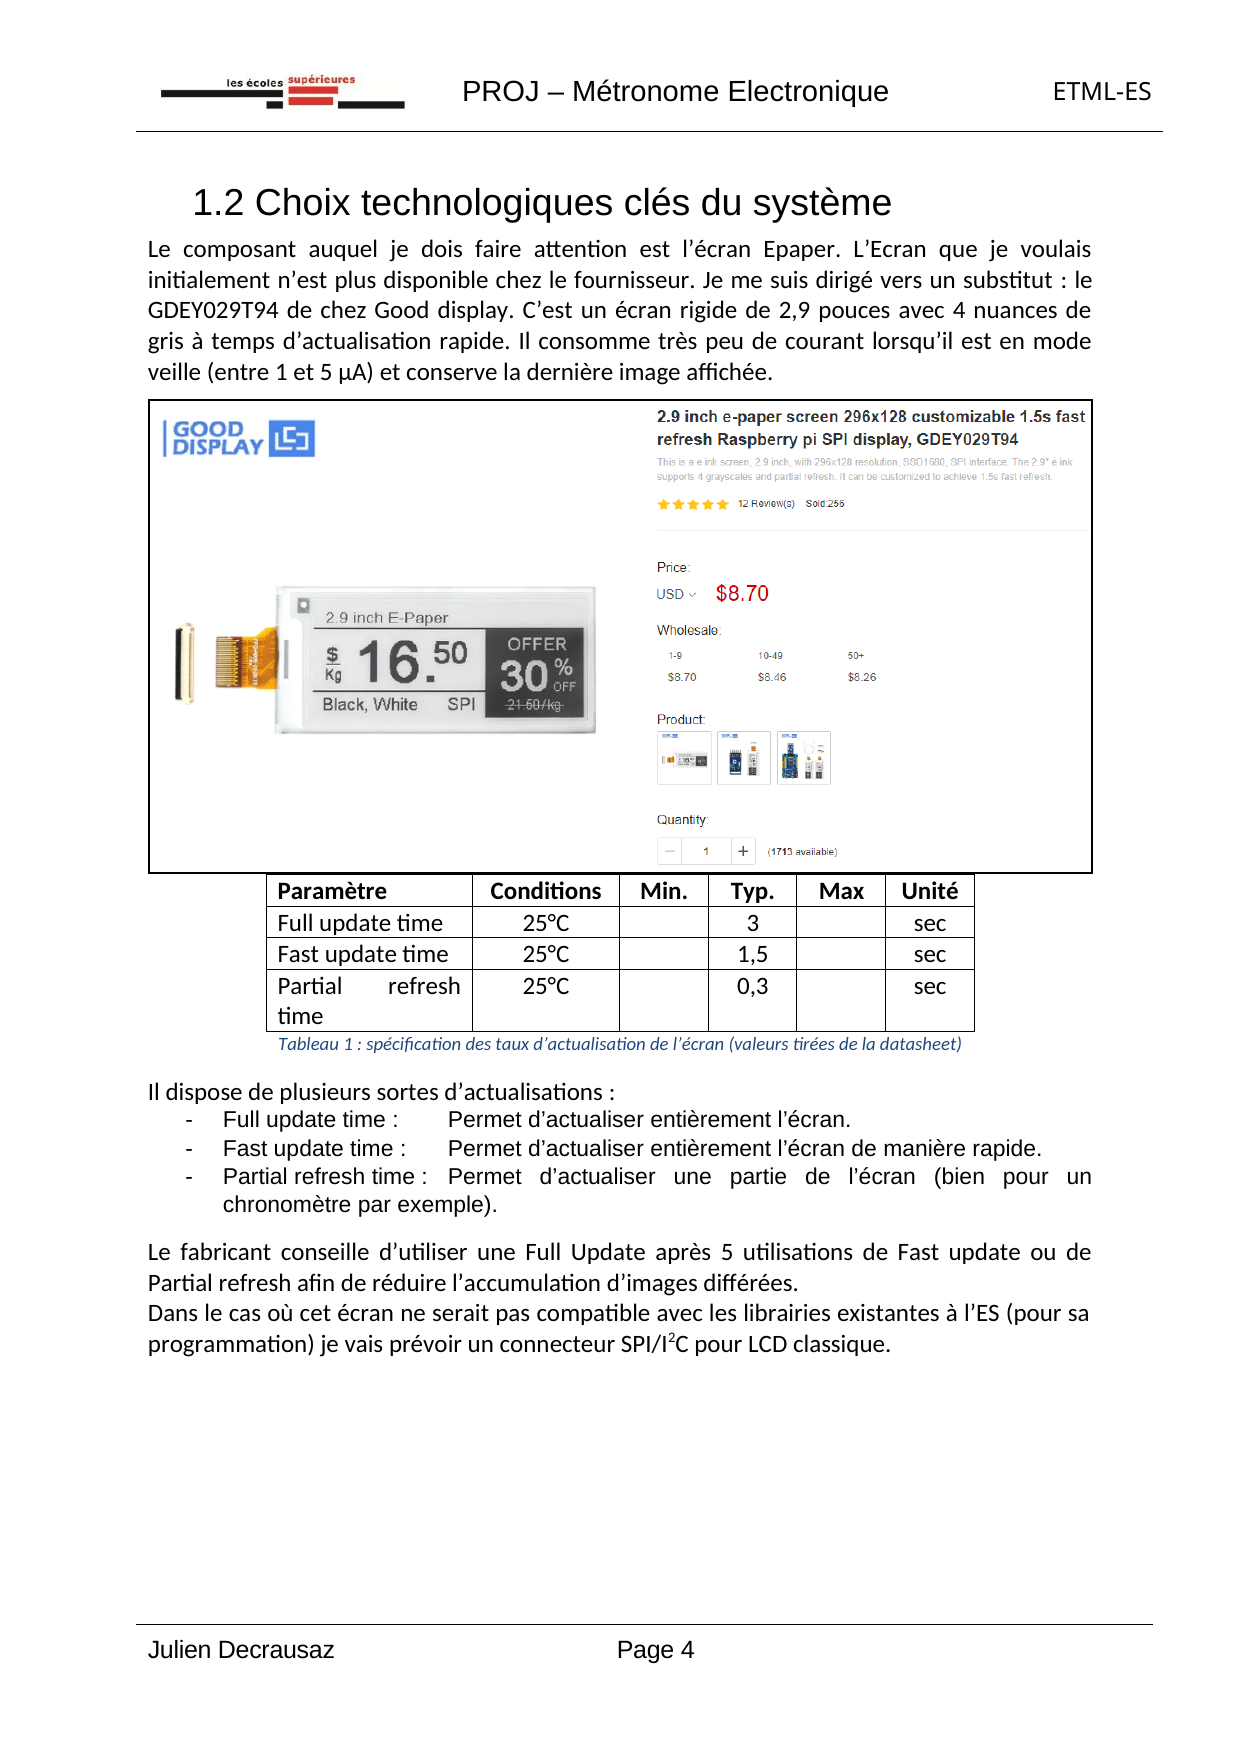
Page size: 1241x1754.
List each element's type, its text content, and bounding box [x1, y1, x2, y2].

list Fast update time : Permet d’actualiser entièrement l’écran de manière rapide. [185, 1134, 1093, 1161]
table_cell [797, 938, 885, 969]
picture [150, 401, 1091, 872]
table_header Min. [620, 875, 708, 906]
table_cell 1,5 [709, 938, 796, 969]
table_cell Fast update time [267, 938, 472, 969]
table_cell [797, 970, 885, 1031]
list Full update time : Permet d’actualiser entièrement l’écran. [185, 1106, 1093, 1132]
text Tableau 1 : spécification des taux d’actualisation de l’écran (valeurs tirées de la datasheet) [148, 1032, 1093, 1055]
table_cell 25°C [473, 907, 619, 937]
table_header Paramètre [267, 875, 472, 906]
table_header Unité [886, 875, 974, 906]
table_cell [620, 970, 708, 1031]
table_cell [620, 907, 708, 937]
text Le composant auquel je dois faire attention est l’écran Epaper. L’Ecran que je voulais initialement n’est plus disponible chez le fournisseur. Je me suis dirigé vers un substitut : le GDEY029T94 de chez Good display. C’est un écran rigide de 2,9 pouces avec 4 nuances de gris à temps d’actualisation rapide. Il consomme très peu de courant lorsqu’il est en mode veille (entre 1 et 5 µA) et conserve la dernière image affichée. [148, 233, 1093, 386]
text Il dispose de plusieurs sortes d’actualisations : [148, 1076, 1093, 1106]
table_cell [797, 907, 885, 937]
text Dans le cas où cet écran ne serait pas compatible avec les librairies existantes à l’ES (pour sa programmation) je vais prévoir un connecteur SPI/I2C pour LCD classique. [148, 1298, 1093, 1359]
table_cell 0,3 [709, 970, 796, 1031]
table_cell 25°C [473, 970, 619, 1031]
table_cell sec [886, 938, 974, 969]
table_header Max [797, 875, 885, 906]
table_cell 3 [709, 907, 796, 937]
subtitle Choix technologiques clés du système [192, 180, 1093, 223]
table_cell Full update time [267, 907, 472, 937]
table_header Conditions [473, 875, 619, 906]
table_cell [620, 938, 708, 969]
table_cell 25°C [473, 938, 619, 969]
list Partial refresh time : Permet d’actualiser une partie de l’écran (bien pour un chronomètre par exemple). [185, 1163, 1093, 1218]
picture [158, 73, 410, 111]
text Le fabricant conseille d’utiliser une Full Update après 5 utilisations de Fast update ou de Partial refresh afin de réduire l’accumulation d’images différées. [148, 1237, 1093, 1298]
table_cell sec [886, 907, 974, 937]
table_cell sec [886, 970, 974, 1031]
table_header Typ. [709, 875, 796, 906]
table_cell Partial refresh time [267, 970, 472, 1031]
